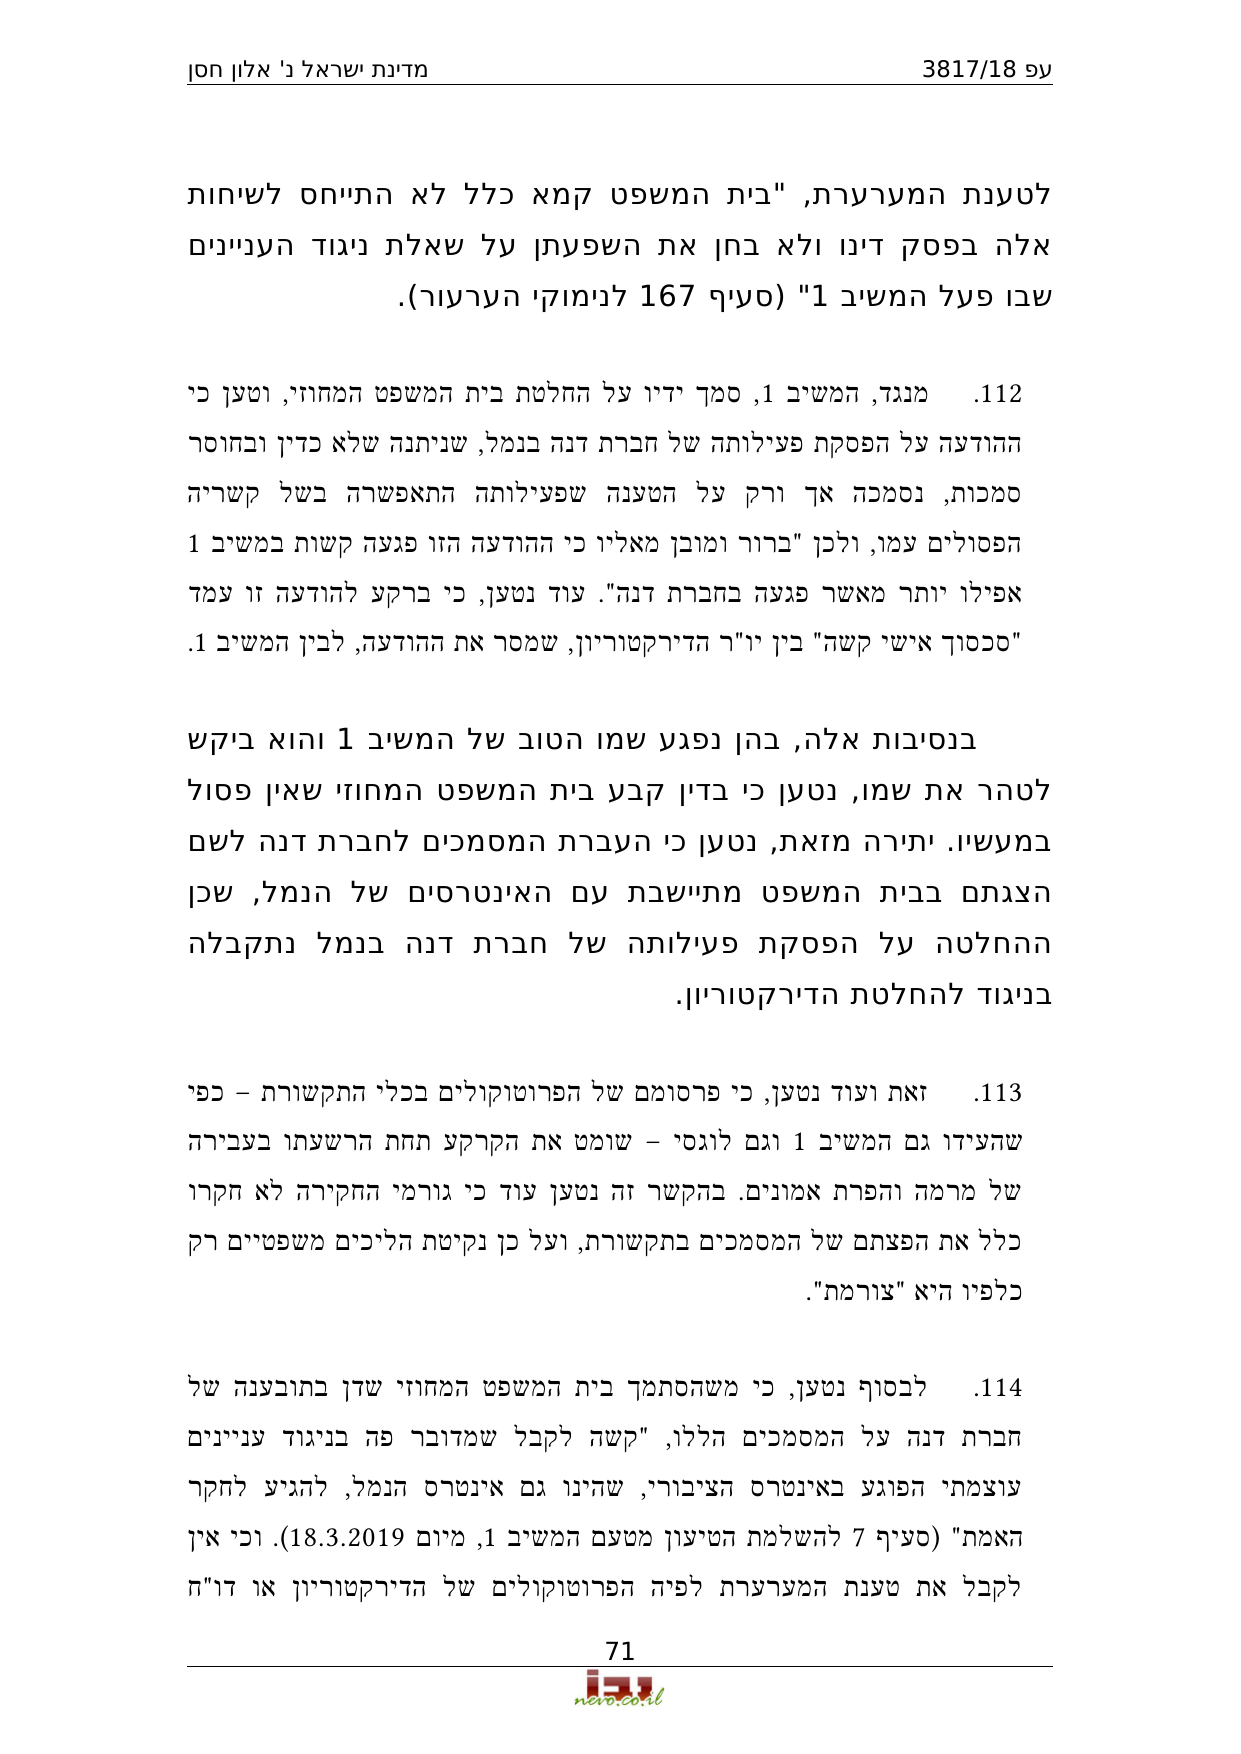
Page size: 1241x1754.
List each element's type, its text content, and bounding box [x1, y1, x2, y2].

text בנסיבות אלה, בהן נפגע שמו הטוב של המשיב 1 והוא ביקש לטהר את שמו, נטען כי בדין קבע בית המשפט המחוזי שאין פסול במעשיו. יתירה מזאת, נטען כי העברת המסמכים לחברת דנה לשם הצגתם בבית המשפט מתיישבת עם האינטרסים של הנמל, שכן ההחלטה על הפסקת פעילותה של חברת דנה בנמל נתקבלה בניגוד להחלטת הדירקטוריון. [187, 722, 1053, 1011]
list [187, 1371, 1023, 1603]
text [187, 177, 1053, 313]
list זאת ועוד נטען, כי פרסומם של הפרוטוקולים בכלי התקשורת – כפי שהעידו גם המשיב 1 וגם לוגסי – שומט את הקרקע תחת הרשעתו בעבירה של מרמה והפרת אמונים. בהקשר זה נטען עוד כי גורמי החקירה לא חקרו כלל את הפצתם של המסמכים בתקשורת, ועל כן נקיטת הליכים משפטיים רק כלפיו היא "צורמת". [187, 1075, 1023, 1307]
picture [574, 1669, 666, 1707]
list מנגד, המשיב 1, סמך ידיו על החלטת בית המשפט המחוזי, וטען כי ההודעה על הפסקת פעילותה של חברת דנה בנמל, שניתנה שלא כדין ובחוסר סמכות, נסמכה אך ורק על הטענה שפעילותה התאפשרה בשל קשריה הפסולים עמו, ולכן "ברור ומובן מאליו כי ההודעה הזו פגעה קשות במשיב 1 אפילו יותר מאשר פגעה בחברת דנה". עוד נטען, כי ברקע להודעה זו עמד "סכסוך אישי קשה" בין יו"ר הדירקטוריון, שמסר את ההודעה, לבין המשיב 1. [187, 377, 1023, 659]
